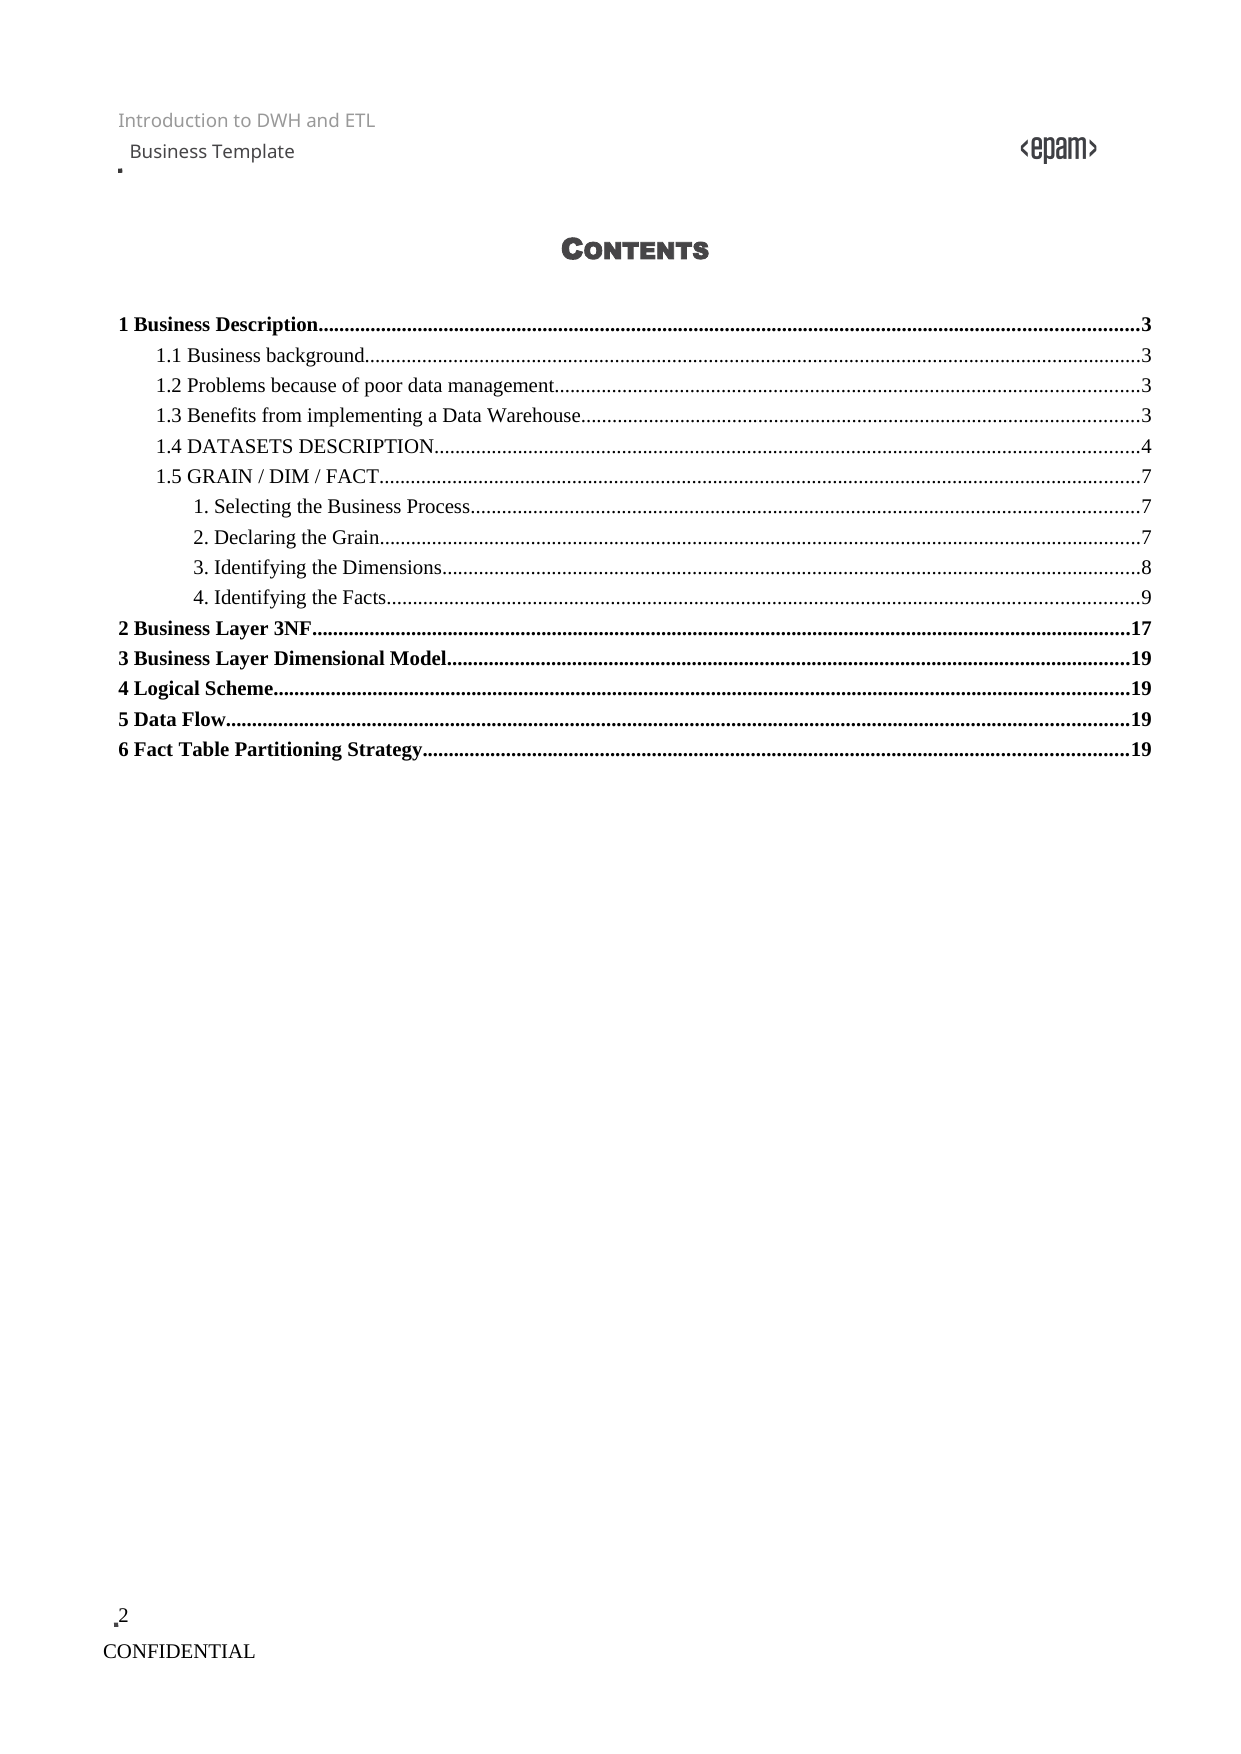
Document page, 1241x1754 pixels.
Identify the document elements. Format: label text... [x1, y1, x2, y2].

picture [1020, 137, 1097, 164]
text Contents [118, 232, 1152, 265]
